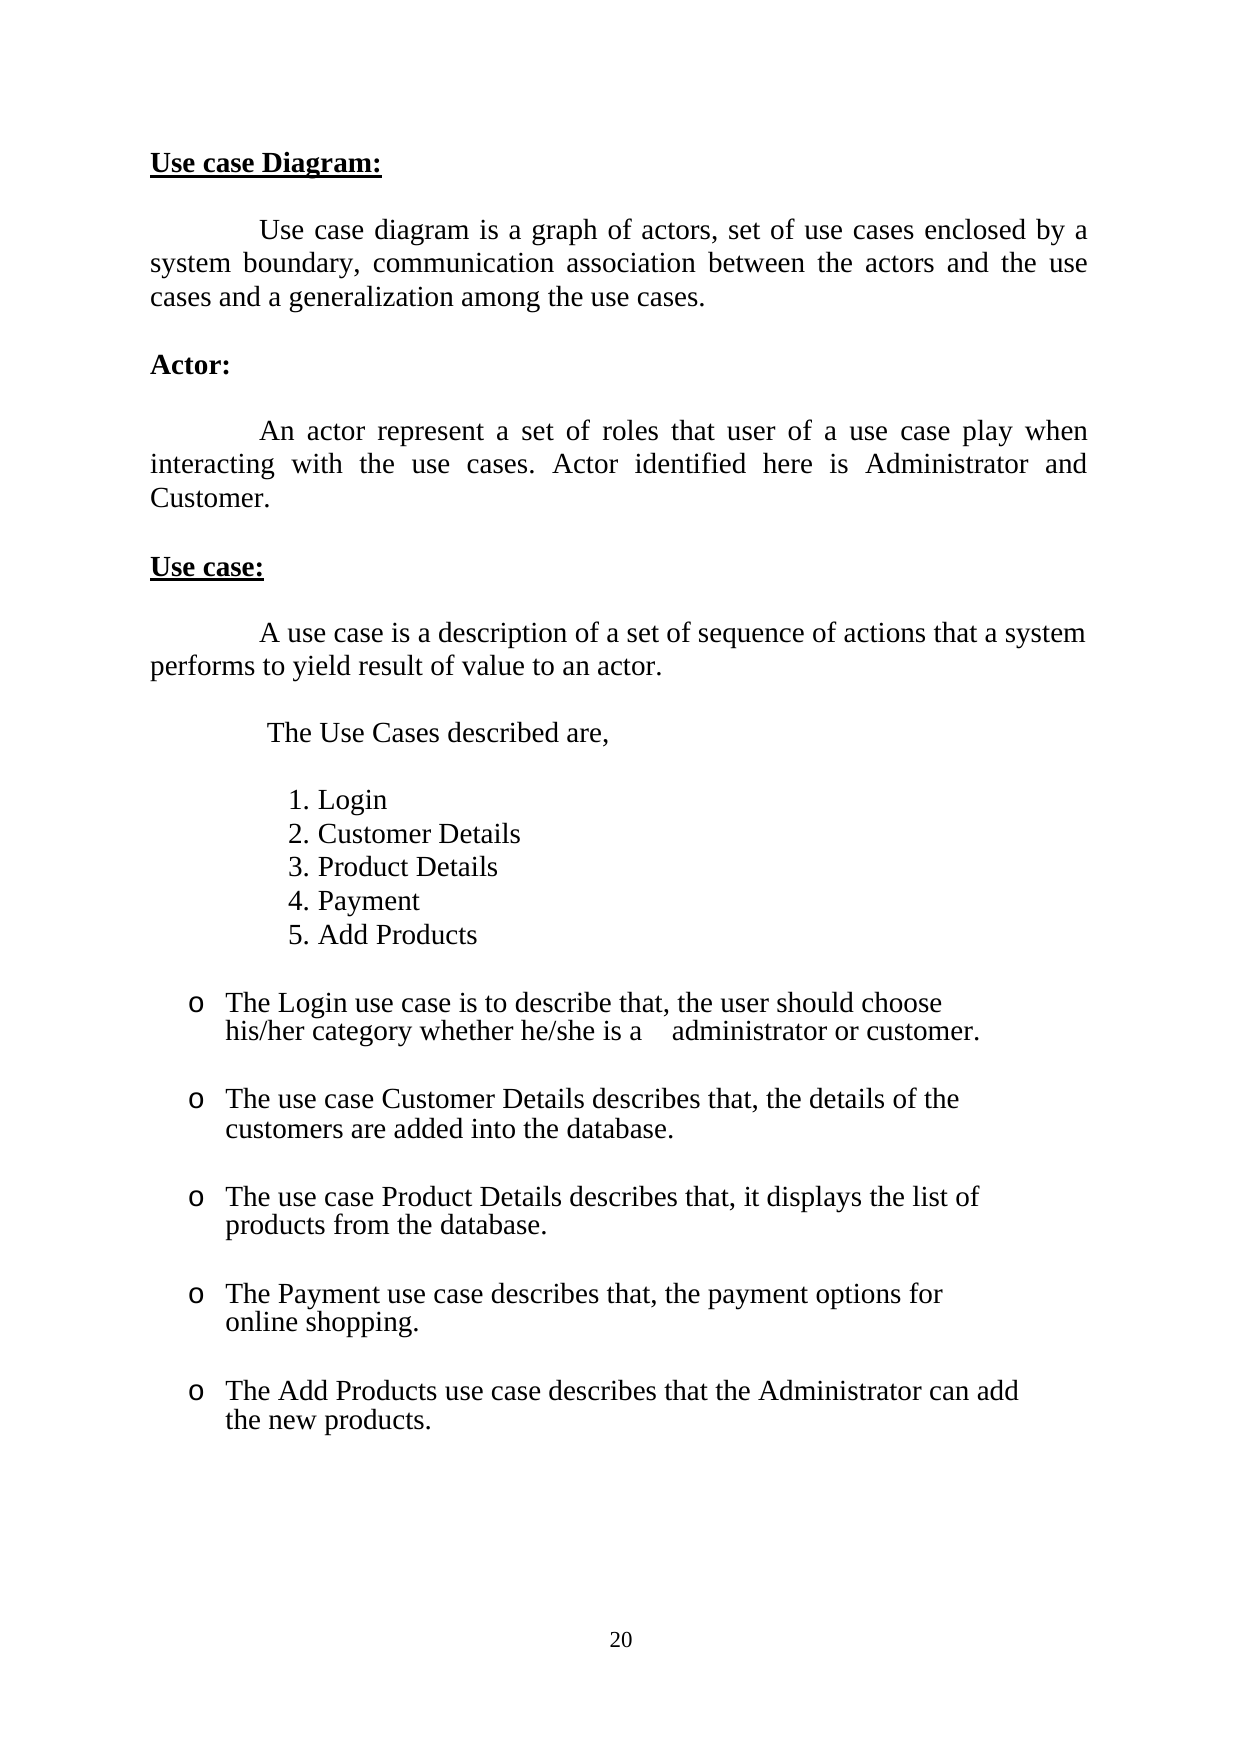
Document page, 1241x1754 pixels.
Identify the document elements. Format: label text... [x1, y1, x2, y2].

text Use case diagram is a graph of actors, set of use cases enclosed by a system boundary, communication association between the actors and the use cases and a generalization among the use cases. [150, 212, 1089, 313]
subtitle Actor: [150, 347, 1207, 381]
list The use case Product Details describes that, it displays the list of products from the database. [187, 1182, 1086, 1241]
list Login [288, 783, 1207, 816]
list The Add Products use case describes that the Administrator can add the new products. [187, 1375, 1061, 1436]
text A use case is a description of a set of sequence of actions that a system performs to yield result of value to an actor. [150, 615, 1095, 682]
list The Login use case is to describe that, the user should choose his/her category whether he/she is a administrator or customer. [187, 987, 1028, 1047]
list The use case Customer Details describes that, the details of the customers are added into the database. [187, 1084, 1085, 1144]
list Payment [288, 883, 1207, 917]
text An actor represent a set of roles that user of a use case play when interacting with the use cases. Actor identified here is Administrator and Customer. [150, 413, 1089, 514]
text Use case Diagram: [150, 145, 1207, 179]
text The Use Cases described are, [267, 715, 1207, 749]
list Customer Details [288, 816, 1207, 850]
list Add Products [288, 917, 1207, 951]
list Product Details [288, 850, 1207, 883]
list The Payment use case describes that, the payment options for online shopping. [187, 1279, 1021, 1338]
subtitle Use case: [150, 549, 1207, 582]
